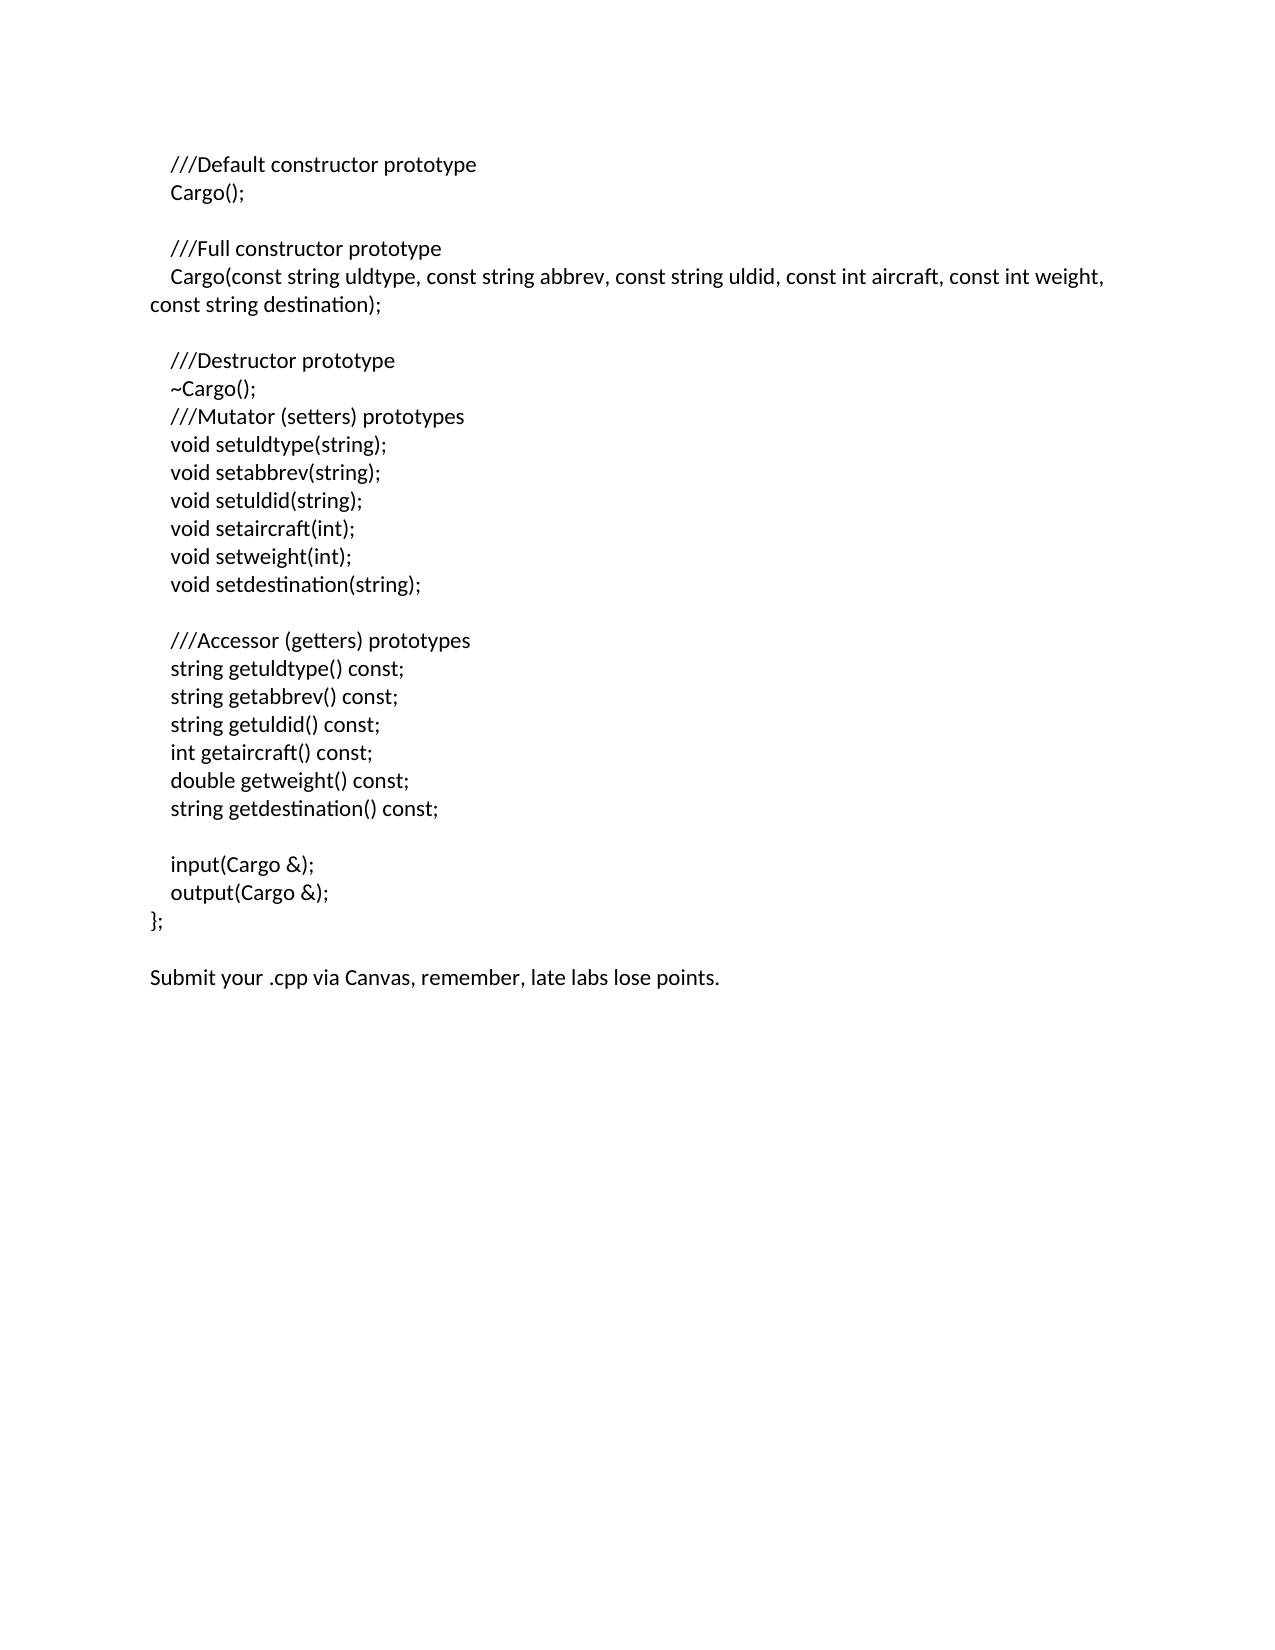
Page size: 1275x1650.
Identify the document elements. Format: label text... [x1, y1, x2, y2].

text ///Full constructor prototype [150, 234, 1125, 262]
text ///Destructor prototype [150, 346, 1125, 374]
text ///Accessor (getters) prototypes [150, 626, 1125, 654]
text Cargo(const string uldtype, const string abbrev, const string uldid, const int aircraft, const int weight, const string destination); [150, 262, 1125, 318]
text void setuldtype(string); [150, 430, 1125, 458]
text void setweight(int); [150, 542, 1125, 570]
text void setdestination(string); [150, 570, 1125, 598]
text output(Cargo &); [150, 878, 1125, 907]
text ///Default constructor prototype [150, 150, 1125, 178]
text Cargo(); [150, 178, 1125, 206]
text string getuldtype() const; [150, 654, 1125, 682]
text }; [150, 907, 1125, 934]
text Submit your .cpp via Canvas, remember, late labs lose points. [150, 963, 1125, 991]
text double getweight() const; [150, 766, 1125, 794]
text ///Mutator (setters) prototypes [150, 402, 1125, 430]
text string getabbrev() const; [150, 682, 1125, 710]
text ~Cargo(); [150, 374, 1125, 402]
text void setabbrev(string); [150, 458, 1125, 486]
text string getuldid() const; [150, 710, 1125, 738]
text int getaircraft() const; [150, 738, 1125, 766]
text string getdestination() const; [150, 794, 1125, 822]
text void setaircraft(int); [150, 514, 1125, 542]
text input(Cargo &); [150, 851, 1125, 878]
text void setuldid(string); [150, 486, 1125, 514]
